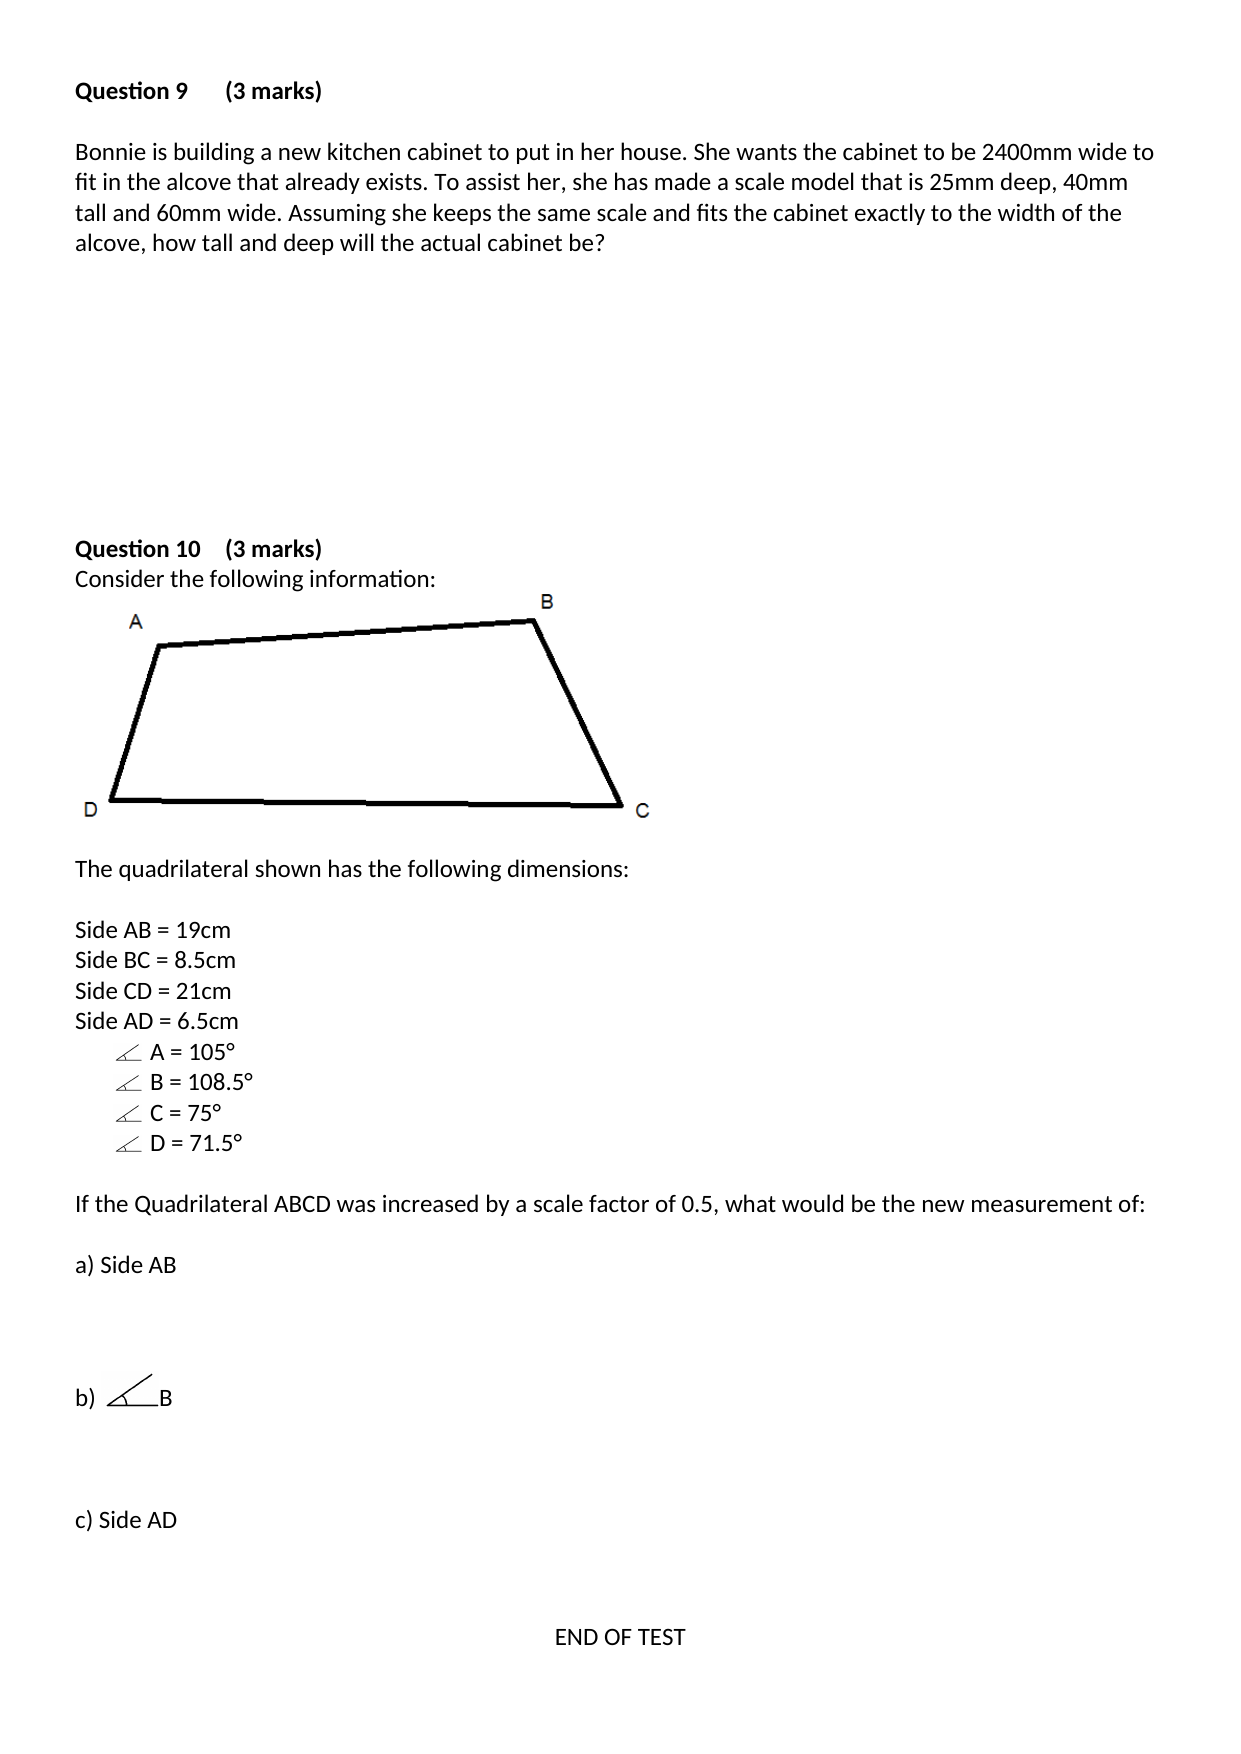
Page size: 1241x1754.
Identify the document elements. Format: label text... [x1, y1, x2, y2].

text The quadrilateral shown has the following dimensions: [75, 853, 1165, 883]
text Question 9 (3 marks) [75, 75, 1165, 106]
picture [113, 1104, 142, 1122]
text Side BC = 8.5cm [75, 944, 1165, 975]
picture [113, 1043, 142, 1061]
text If the Quadrilateral ABCD was increased by a scale factor of 0.5, what would be the new measurement of: [75, 1188, 1165, 1219]
text Bonnie is building a new kitchen cabinet to put in her house. She wants the cabinet to be 2400mm wide to fit in the alcove that already exists. To assist her, she has made a scale model that is 25mm deep, 40mm tall and 60mm wide. Assuming she keeps the same scale and fits the cabinet exactly to the width of the alcove, how tall and deep will the actual cabinet be? [75, 136, 1165, 258]
text END OF TEST [75, 1621, 1165, 1652]
list D = 71.5° [112, 1127, 1165, 1158]
list A = 105° [112, 1036, 1165, 1066]
list C = 75° [112, 1097, 1165, 1127]
list B = 108.5° [112, 1066, 1165, 1097]
text c) Side AD [75, 1504, 1165, 1535]
picture [101, 1371, 159, 1407]
text a) Side AB [75, 1249, 1165, 1280]
text Side CD = 21cm [75, 975, 1165, 1005]
text Question 10 (3 marks) [75, 533, 1165, 563]
text Side AD = 6.5cm [75, 1005, 1165, 1036]
text b) B [75, 1372, 1165, 1413]
picture [113, 1074, 142, 1091]
text Consider the following information: [75, 563, 1165, 594]
picture [113, 1135, 142, 1152]
text Side AB = 19cm [75, 914, 1165, 944]
picture [75, 593, 703, 823]
